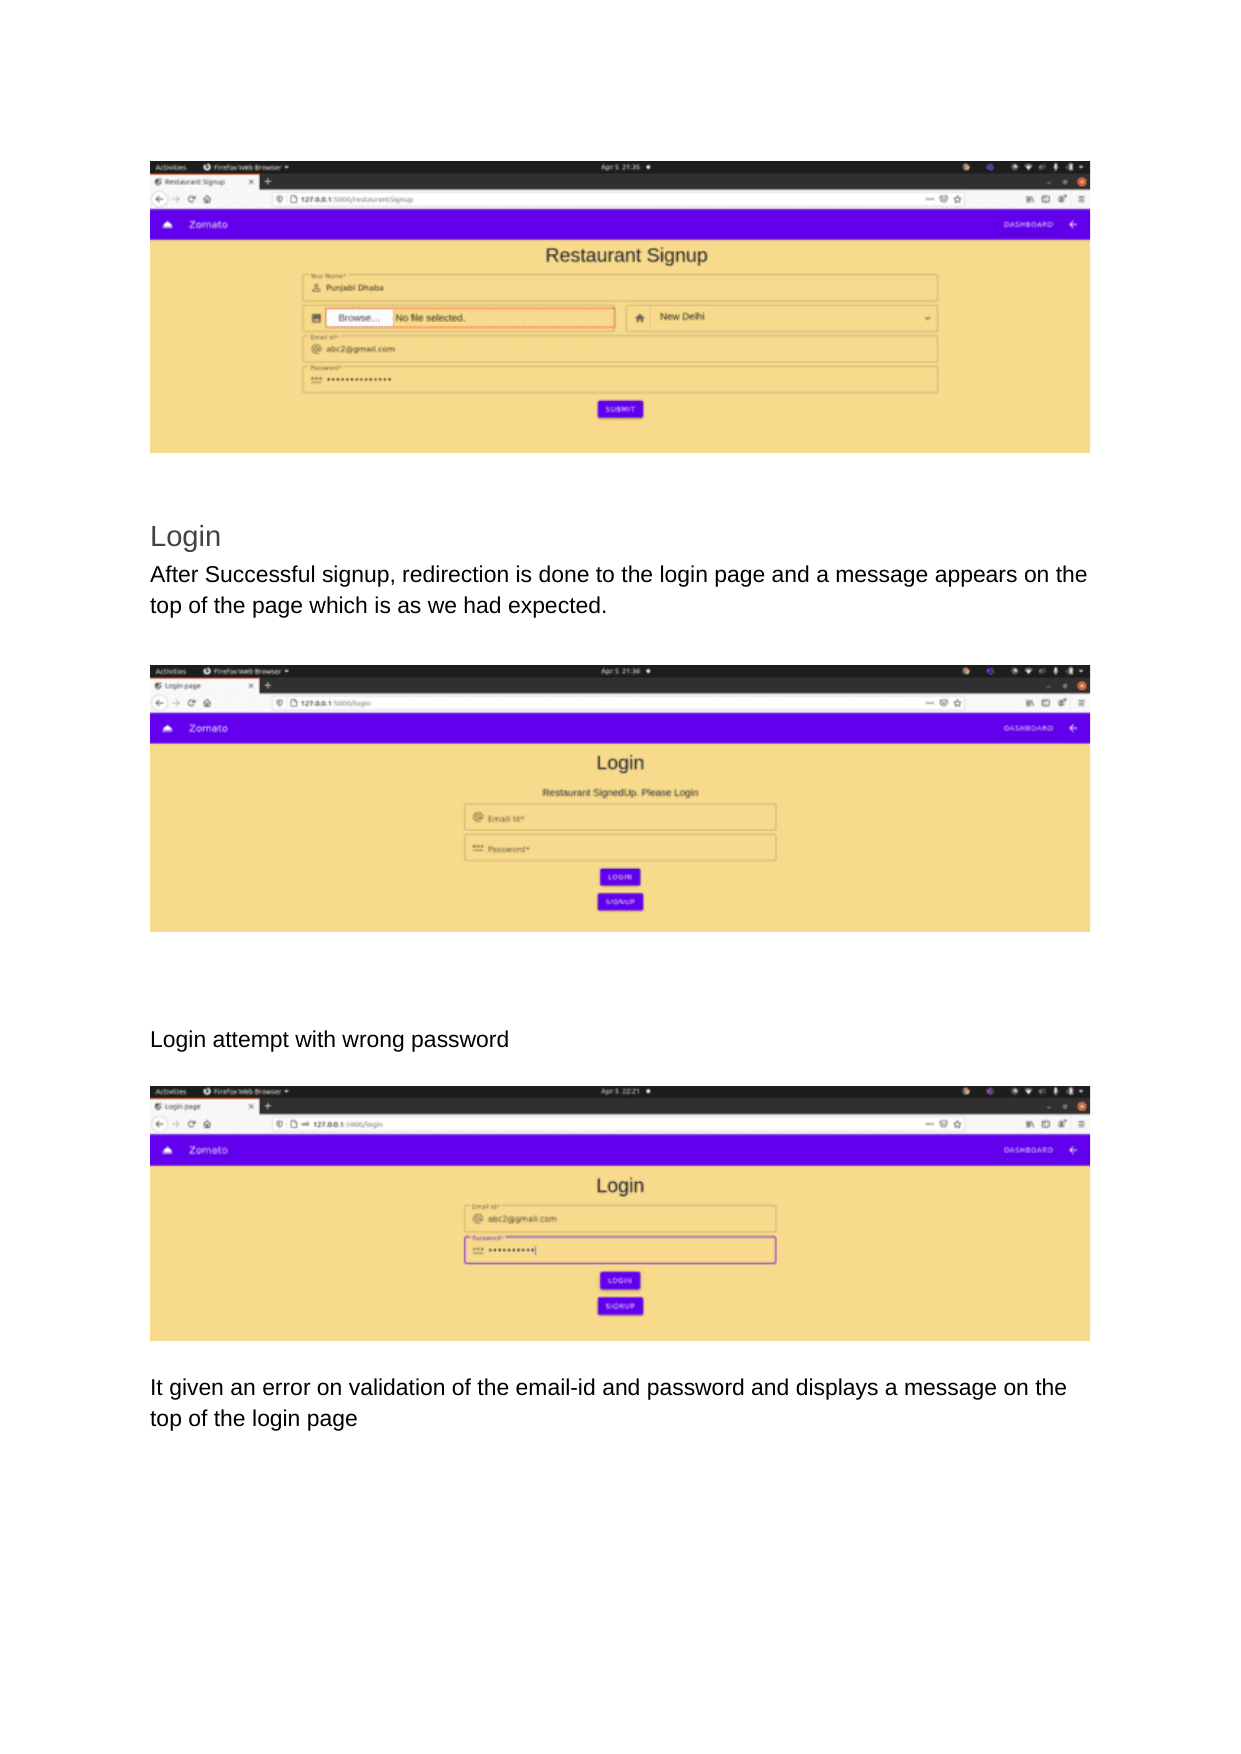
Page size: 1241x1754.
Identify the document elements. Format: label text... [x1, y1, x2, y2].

picture [150, 665, 1091, 932]
subtitle Login [150, 519, 1090, 553]
text It given an error on validation of the email-id and password and displays a message on the top of the login page [150, 1374, 1090, 1431]
text Login attempt with wrong password [150, 1026, 1090, 1052]
text After Successful signup, redirection is done to the login page and a message appears on the top of the page which is as we had expected. [150, 561, 1090, 618]
picture [150, 161, 1091, 453]
picture [150, 1086, 1091, 1341]
